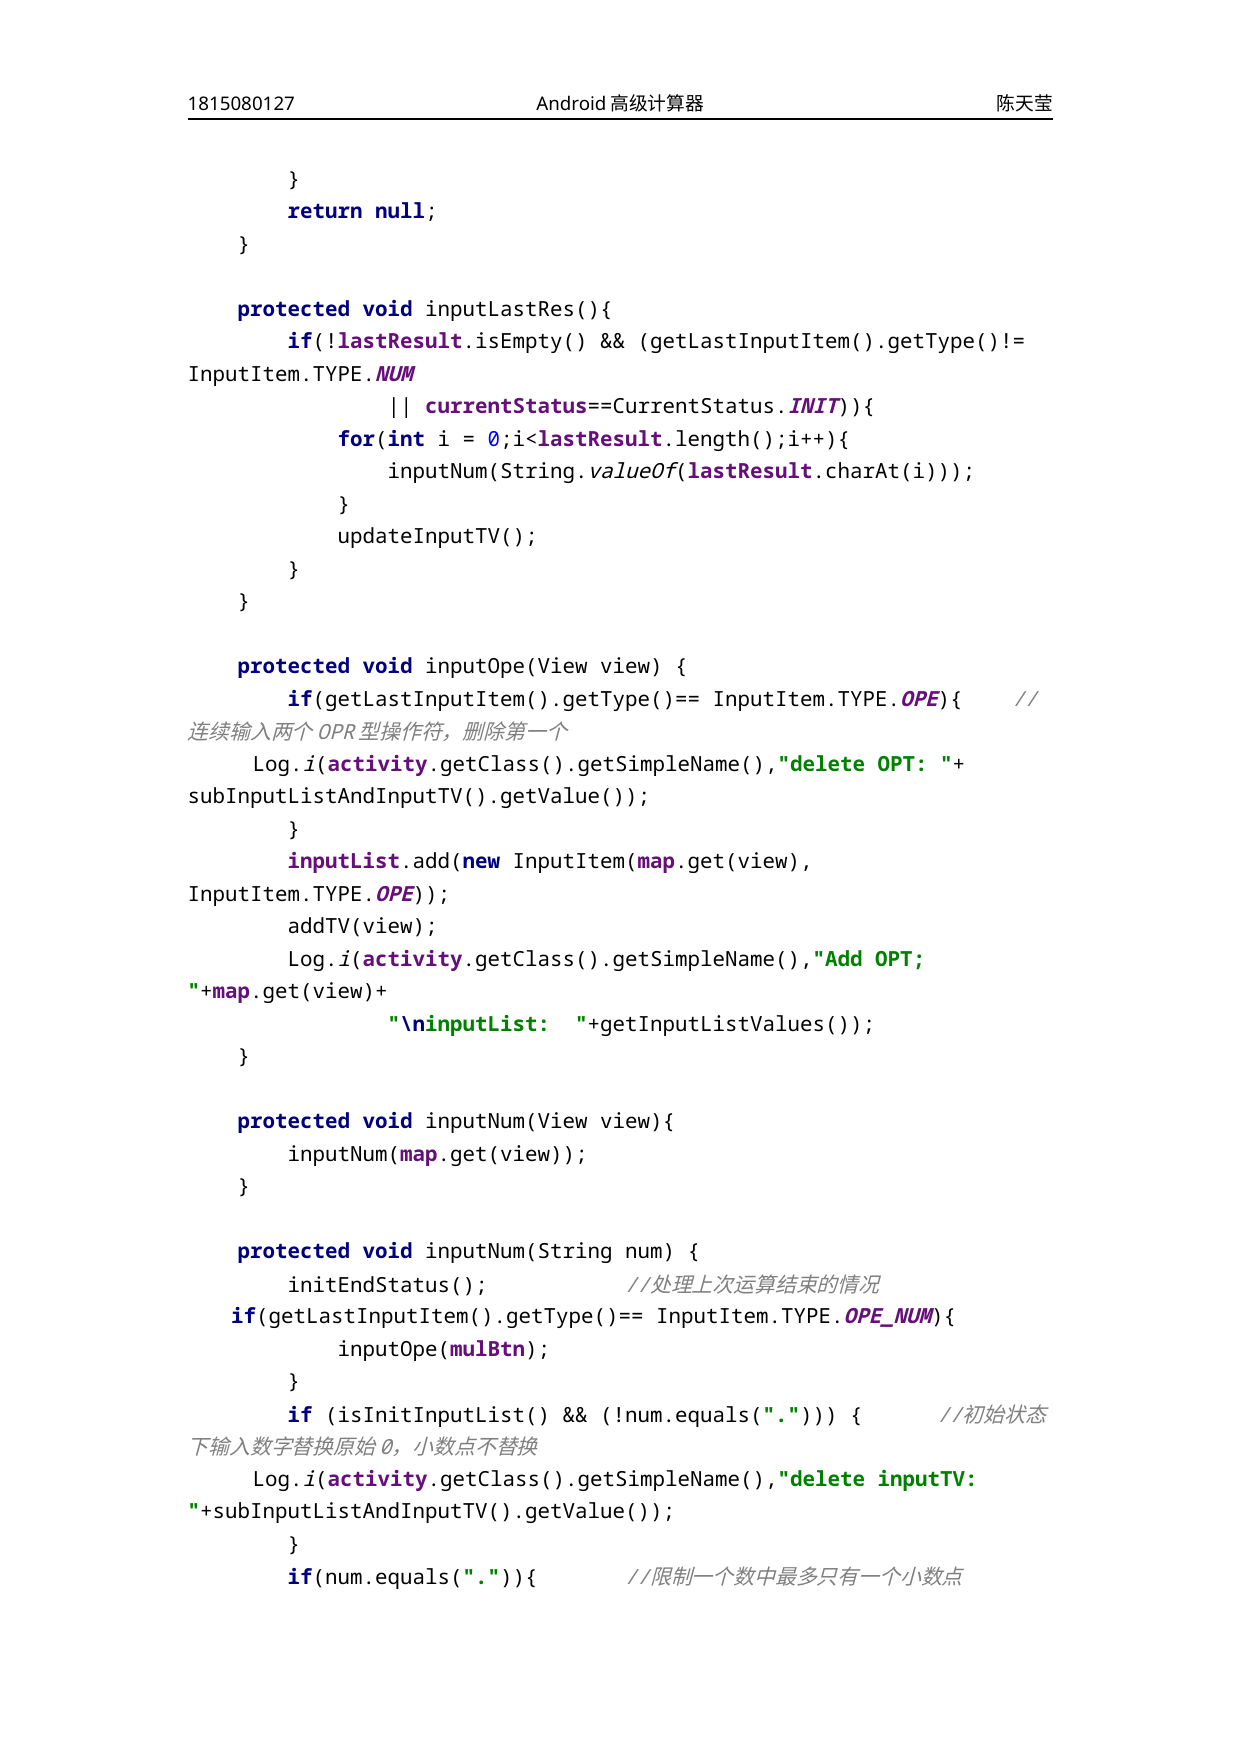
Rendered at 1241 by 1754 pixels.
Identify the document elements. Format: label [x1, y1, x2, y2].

text [187, 162, 1053, 1592]
